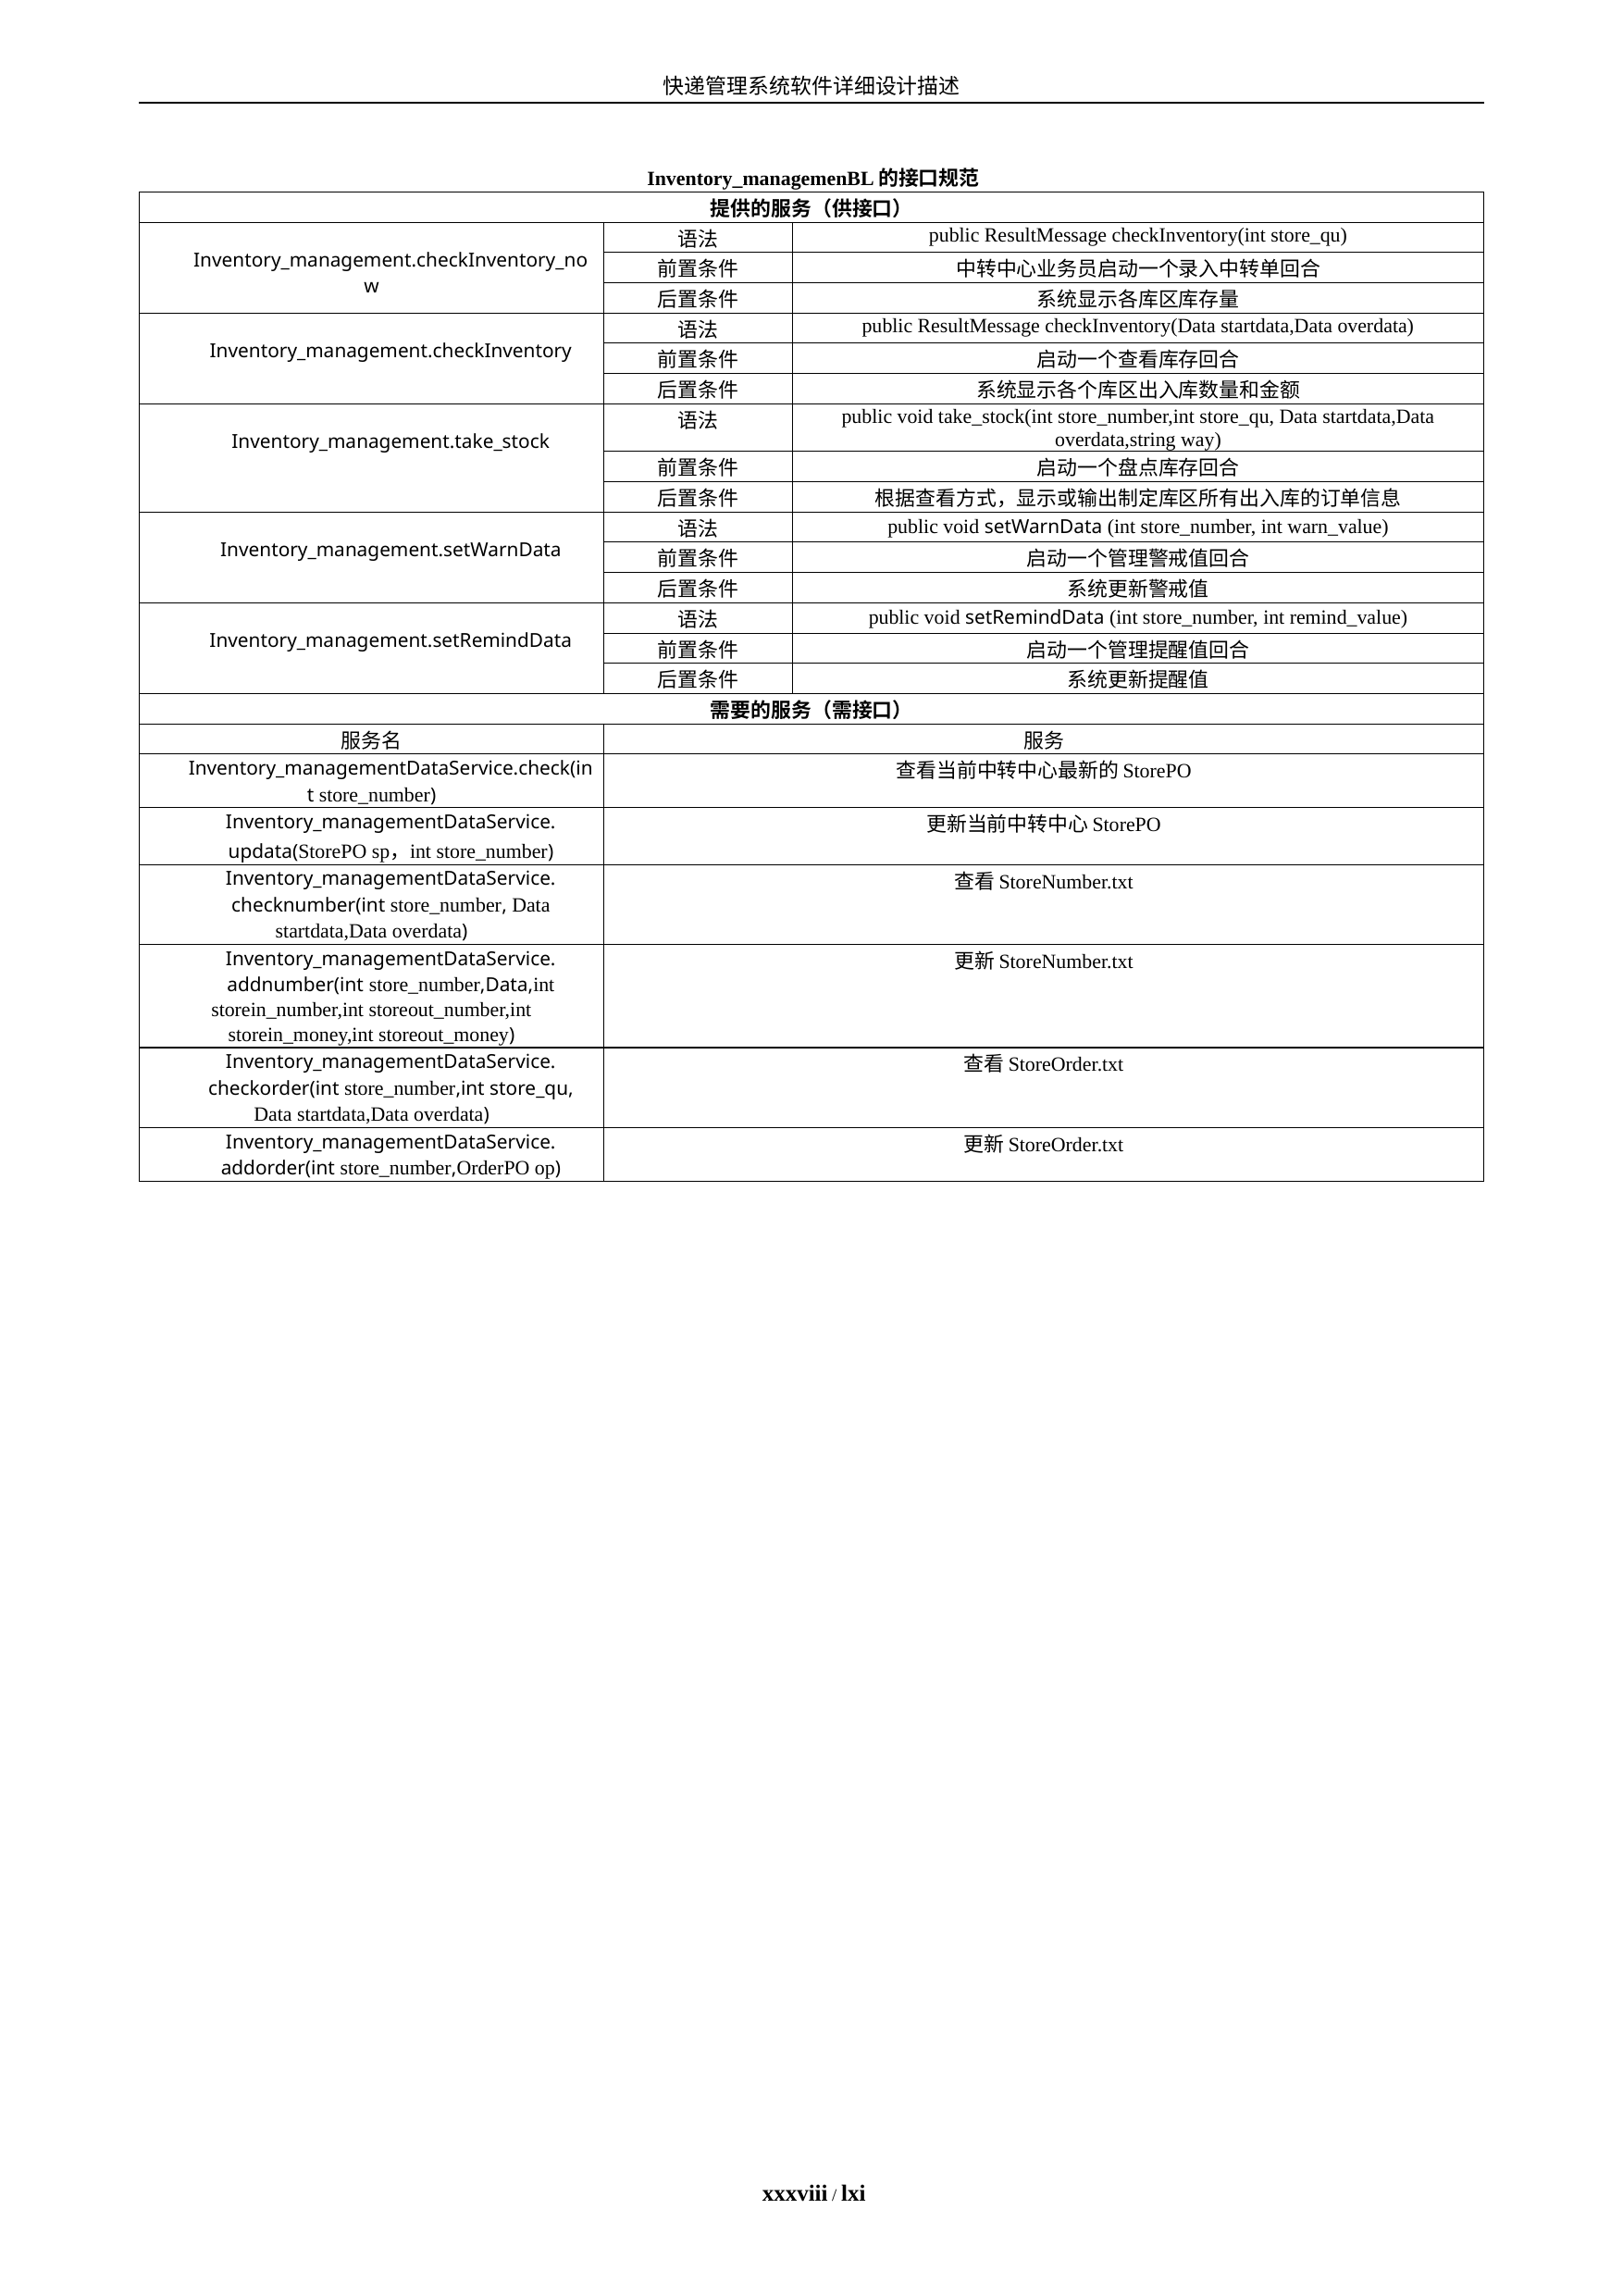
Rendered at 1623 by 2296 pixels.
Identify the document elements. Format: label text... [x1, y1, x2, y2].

table_cell 更新StoreOrder.txt [604, 1128, 1483, 1181]
table_cell public void setWarnData (int store_number, int warn_value) [793, 513, 1483, 541]
table_cell 语法 [604, 603, 792, 632]
table_cell 前置条件 [604, 634, 792, 663]
table_cell Inventory_managementDataService. addorder(int store_number,OrderPO op) [140, 1128, 603, 1181]
table_header 提供的服务（供接口） [140, 192, 1483, 221]
table_cell 启动一个查看库存回合 [793, 343, 1483, 373]
table_cell 后置条件 [604, 573, 792, 602]
table_cell 系统更新警戒值 [793, 573, 1483, 602]
table_cell Inventory_managementDataService. updata(StorePO sp，int store_number) [140, 808, 603, 863]
table_cell 语法 [604, 314, 792, 342]
table_cell 前置条件 [604, 452, 792, 481]
table_cell 启动一个盘点库存回合 [793, 452, 1483, 481]
table_cell Inventory_managementDataService. checknumber(int store_number, Data startdata,Data overdata) [140, 865, 603, 944]
table_cell 语法 [604, 513, 792, 541]
table_cell 根据查看方式，显示或输出制定库区所有出入库的订单信息 [793, 482, 1483, 512]
table_cell 中转中心业务员启动一个录入中转单回合 [793, 253, 1483, 282]
table_cell 查看StoreNumber.txt [604, 865, 1483, 944]
table_cell Inventory_managementDataService. checkorder(int store_number,int store_qu, Data startdata,Data overdata) [140, 1049, 603, 1127]
table_cell 查看当前中转中心最新的StorePO [604, 754, 1483, 807]
table_cell 服务名 [140, 725, 603, 753]
table_cell 查看StoreOrder.txt [604, 1049, 1483, 1127]
text Inventory_managemenBL的接口规范 [139, 162, 1484, 192]
table_cell 启动一个管理提醒值回合 [793, 634, 1483, 663]
table_cell 语法 [604, 223, 792, 252]
table_cell 前置条件 [604, 343, 792, 373]
table_cell 更新当前中转中心StorePO [604, 808, 1483, 863]
table_cell 前置条件 [604, 542, 792, 572]
table_cell 系统显示各库区库存量 [793, 283, 1483, 313]
table_cell public ResultMessage checkInventory(Data startdata,Data overdata) [793, 314, 1483, 342]
table_cell 启动一个管理警戒值回合 [793, 542, 1483, 572]
table_cell 系统更新提醒值 [793, 664, 1483, 693]
table_cell Inventory_management.setRemindData [140, 603, 603, 693]
table_cell 后置条件 [604, 482, 792, 512]
table_cell Inventory_management.take_stock [140, 404, 603, 512]
table_cell Inventory_management.setWarnData [140, 513, 603, 602]
table_cell Inventory_management.checkInventory [140, 314, 603, 403]
table_cell Inventory_managementDataService. addnumber(int store_number,Data,int storein_number,int storeout_number,int storein_money,int storeout_money) [140, 945, 603, 1047]
table_cell 后置条件 [604, 664, 792, 693]
table_cell public void setRemindData (int store_number, int remind_value) [793, 603, 1483, 632]
table_cell 前置条件 [604, 253, 792, 282]
table_cell 系统显示各个库区出入库数量和金额 [793, 374, 1483, 403]
table_cell Inventory_managementDataService.check(int store_number) [140, 754, 603, 807]
table_cell 语法 [604, 404, 792, 451]
table_cell 更新StoreNumber.txt [604, 945, 1483, 1047]
table_cell public ResultMessage checkInventory(int store_qu) [793, 223, 1483, 252]
table_cell Inventory_management.checkInventory_now [140, 223, 603, 313]
table_cell 后置条件 [604, 374, 792, 403]
table_cell public void take_stock(int store_number,int store_qu, Data startdata,Data overdata,string way) [793, 404, 1483, 451]
table_cell 需要的服务（需接口） [140, 694, 1483, 724]
table_cell 后置条件 [604, 283, 792, 313]
table_cell 服务 [604, 725, 1483, 753]
